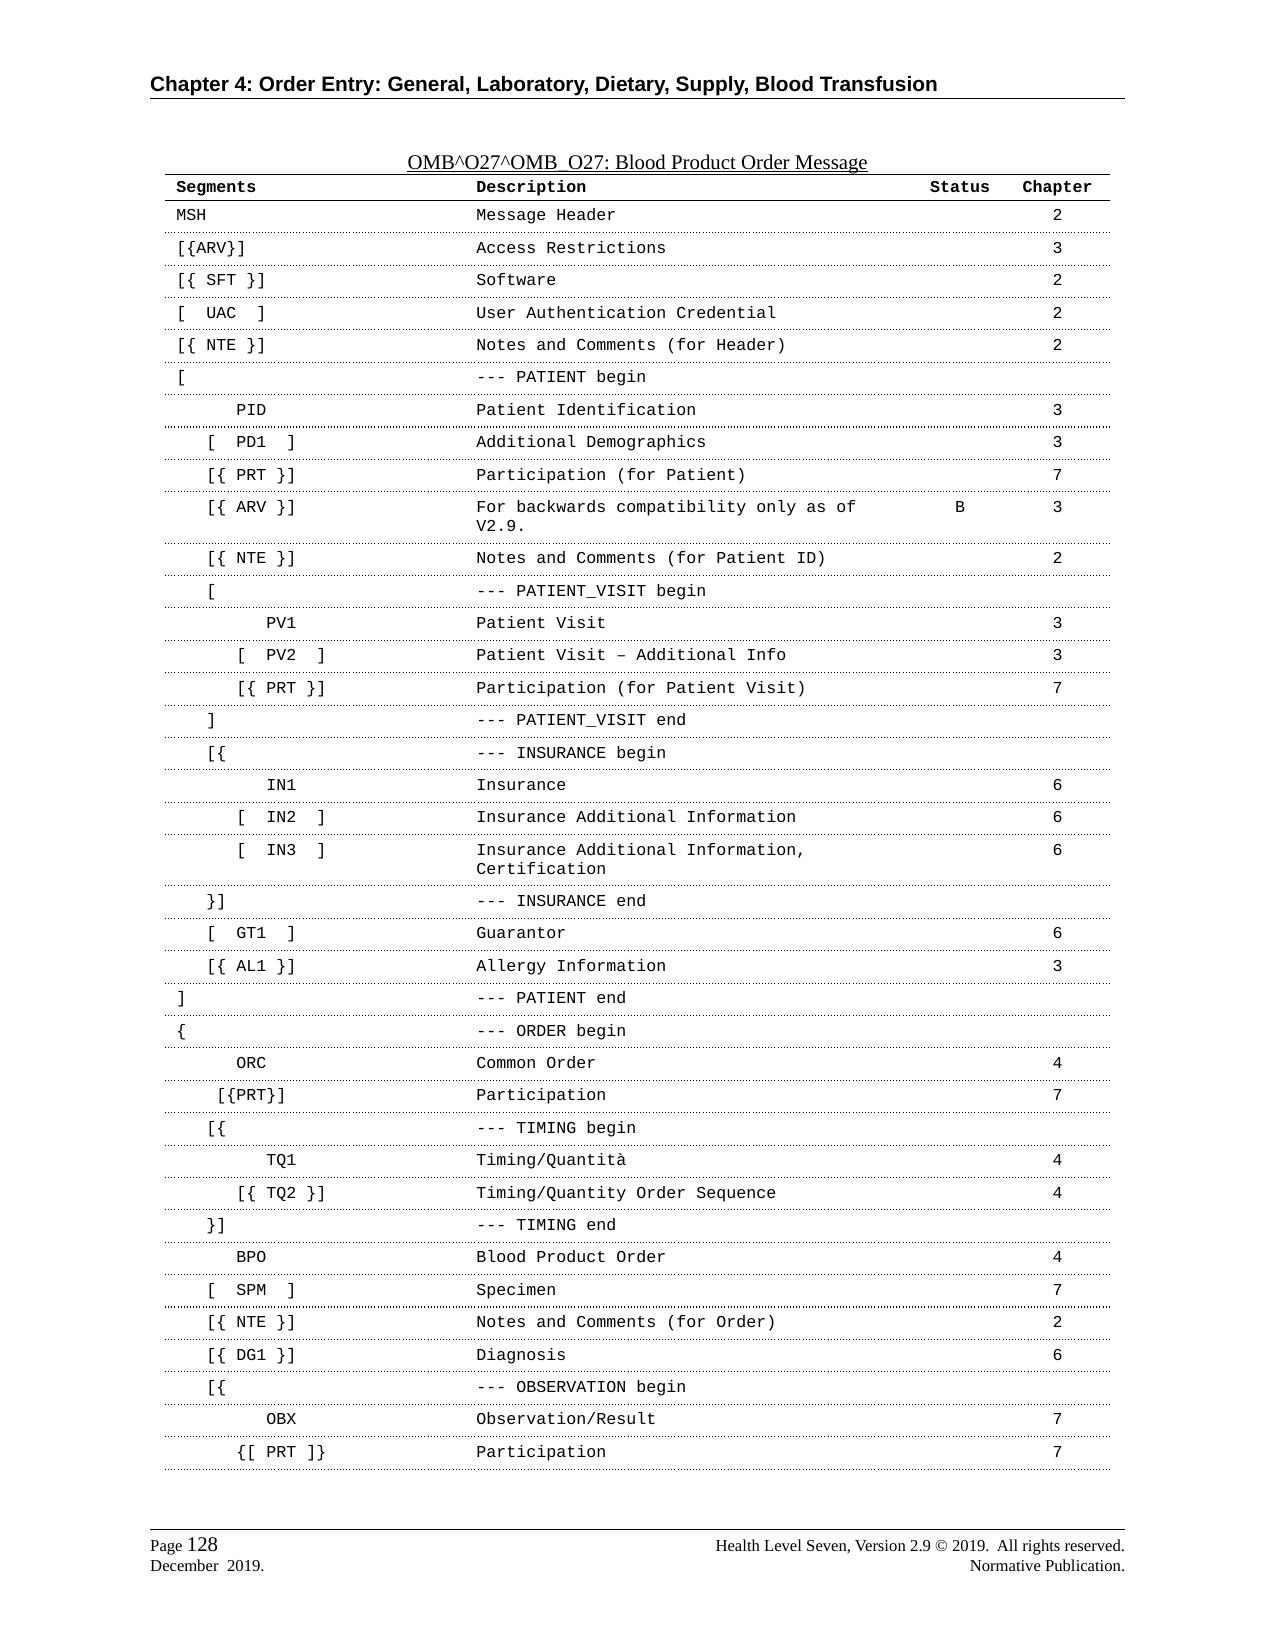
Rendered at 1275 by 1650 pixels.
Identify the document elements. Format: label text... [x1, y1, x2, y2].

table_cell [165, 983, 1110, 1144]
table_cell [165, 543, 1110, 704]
text OMB^O27^OMB_O27: Blood Product Order Message [150, 150, 1125, 174]
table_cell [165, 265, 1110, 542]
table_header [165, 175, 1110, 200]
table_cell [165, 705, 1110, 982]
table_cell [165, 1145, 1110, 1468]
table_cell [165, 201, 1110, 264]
